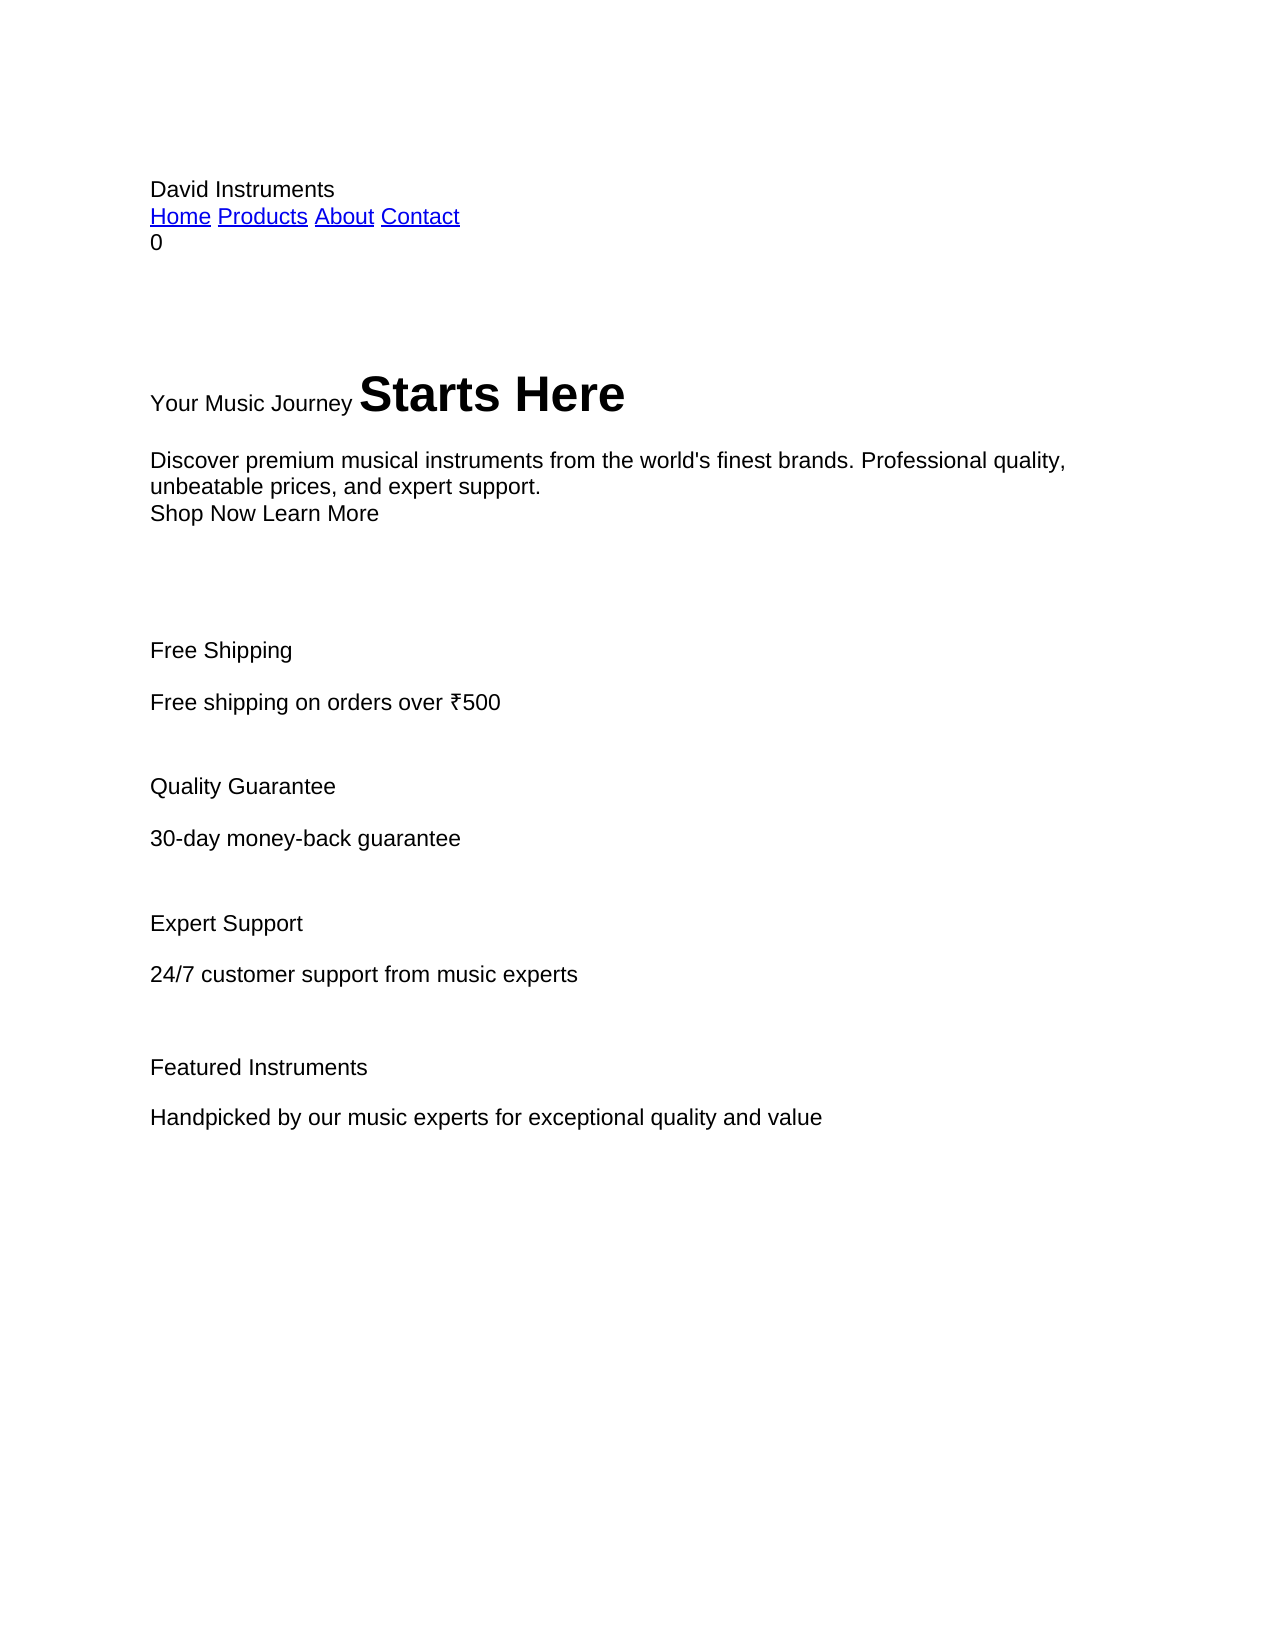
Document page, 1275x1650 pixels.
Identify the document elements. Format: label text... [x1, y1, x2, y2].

text Free Shipping [150, 637, 1125, 663]
text Your Music Journey Starts Here [150, 364, 1125, 422]
text Discover premium musical instruments from the world's finest brands. Professional quality, unbeatable prices, and expert support. [150, 447, 1125, 499]
text Expert Support [150, 909, 1125, 936]
text Shop Now Learn More [150, 499, 1125, 526]
text 24/7 customer support from music experts [150, 961, 1125, 987]
text 0 [150, 229, 1125, 255]
text Featured Instruments [150, 1054, 1125, 1080]
text Home Products About Contact [150, 203, 1125, 229]
text 30-day money-back guarantee [150, 825, 1125, 851]
text Handpicked by our music experts for exceptional quality and value [150, 1104, 1125, 1130]
text David Instruments [150, 176, 1125, 203]
text Quality Guarantee [150, 773, 1125, 800]
text Free shipping on orders over ₹500 [150, 688, 1125, 715]
